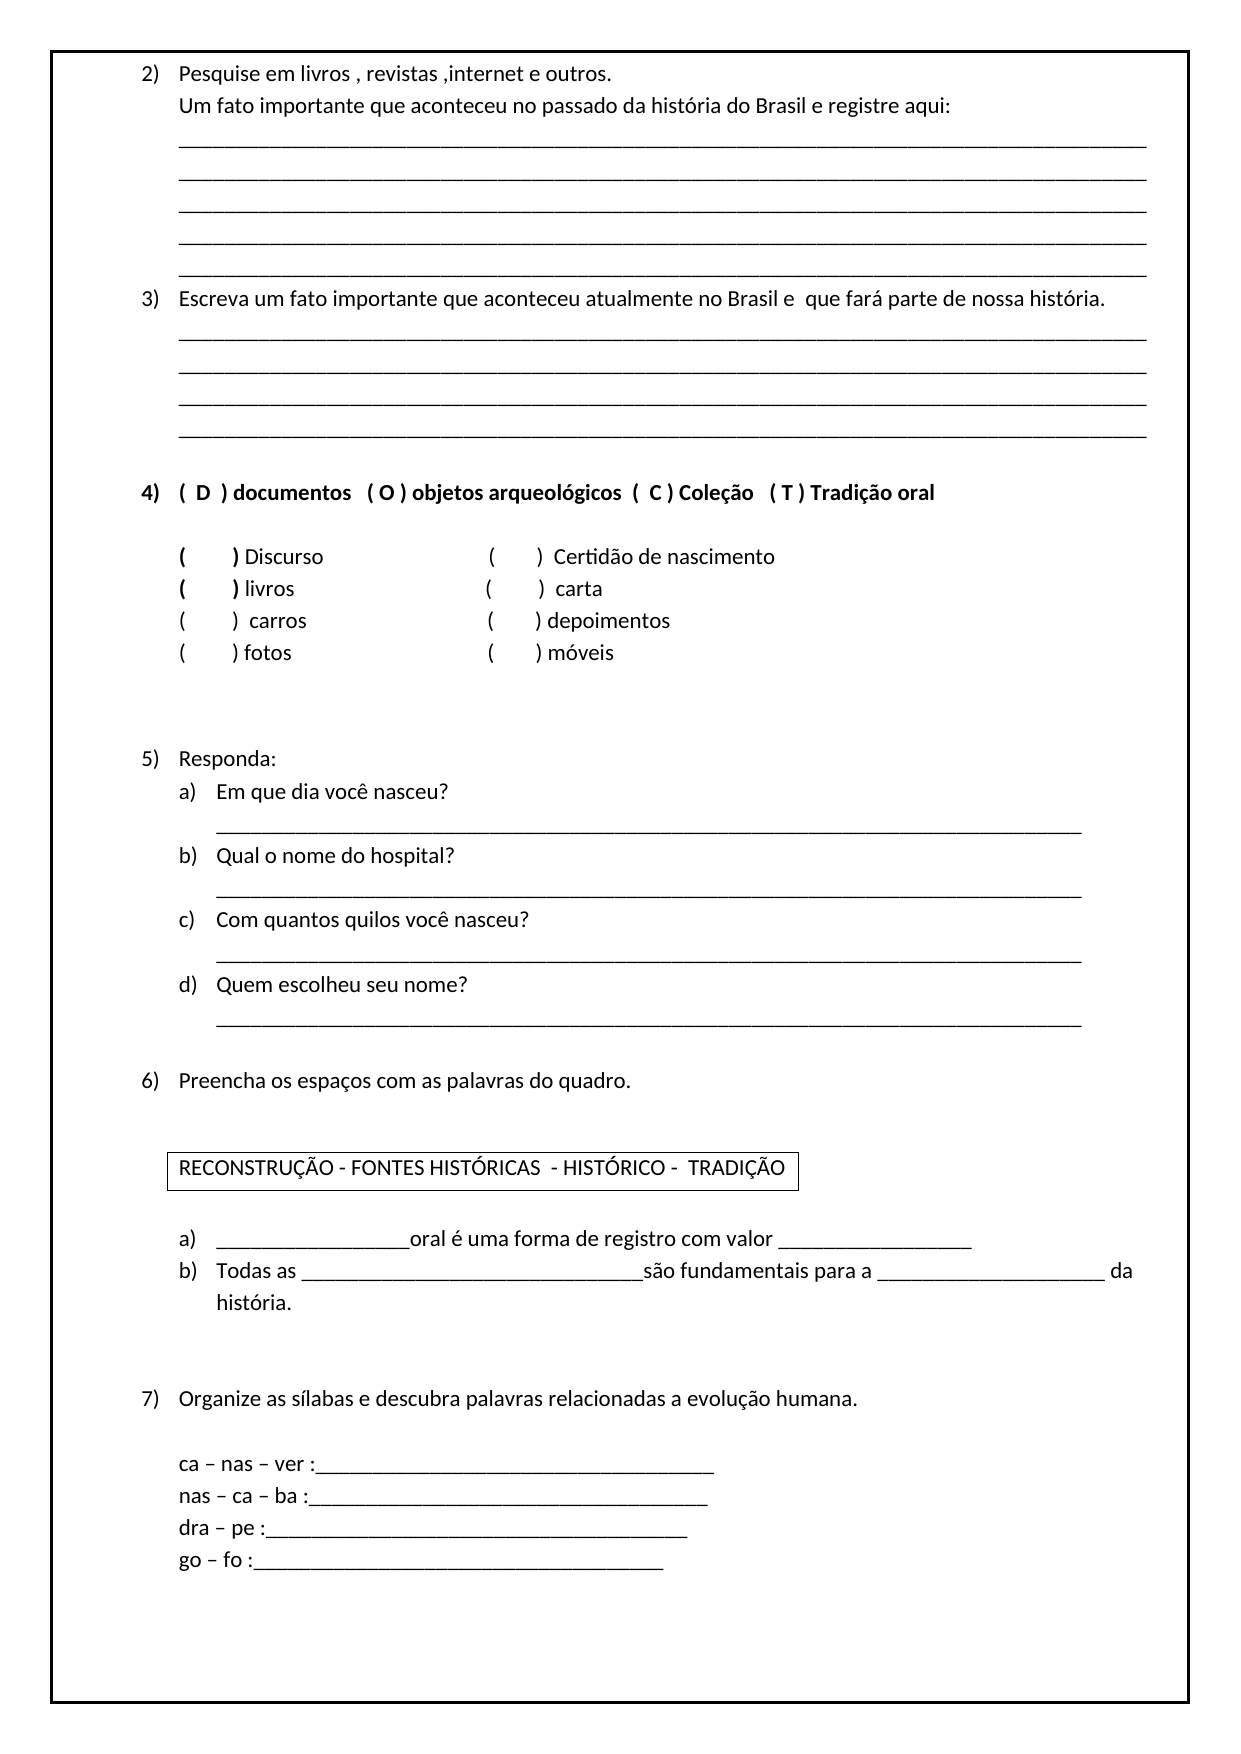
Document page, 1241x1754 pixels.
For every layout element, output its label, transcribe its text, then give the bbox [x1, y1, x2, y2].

list ( ) livros ( ) carta [178, 574, 1152, 602]
list ____________________________________________________________________________________________________________________________________________________________________________________________________________________________________________________________________________________________________________________________________________________ [178, 317, 1152, 441]
list Responda: [141, 744, 1152, 773]
list Com quantos quilos você nasceu? [178, 906, 1152, 933]
list ____________________________________________________________________________ [216, 873, 1152, 901]
list Pesquise em livros , revistas ,internet e outros. [141, 59, 1152, 87]
list ____________________________________________________________________________ [216, 1002, 1152, 1030]
list Preencha os espaços com as palavras do quadro. [141, 1066, 1152, 1094]
list ca – nas – ver :___________________________________ [178, 1449, 1152, 1477]
list Todas as ______________________________são fundamentais para a ____________________ da história. [178, 1256, 1152, 1316]
list nas – ca – ba :___________________________________ [178, 1481, 1152, 1509]
list Em que dia você nasceu? [178, 777, 1152, 805]
list ____________________________________________________________________________ [216, 809, 1152, 837]
list Escreva um fato importante que aconteceu atualmente no Brasil e que fará parte de nossa história. [141, 284, 1152, 312]
list _________________________________________________________________________________________________________________________________________________________________________________________________________________________________________________________________________________________________________________________________________________________________________________________________________________________________________ [178, 123, 1152, 280]
list ( ) carros ( ) depoimentos [178, 606, 1152, 634]
list ( ) fotos ( ) móveis [178, 638, 1152, 667]
list ( ) Discurso ( ) Certidão de nascimento [178, 542, 1152, 570]
list Quem escolheu seu nome? [178, 970, 1152, 998]
list _________________oral é uma forma de registro com valor _________________ [178, 1224, 1152, 1252]
list dra – pe :_____________________________________ [178, 1513, 1152, 1541]
list Um fato importante que aconteceu no passado da história do Brasil e registre aqui: [178, 91, 1152, 119]
table_header RECONSTRUÇÃO - FONTES HISTÓRICAS - HISTÓRICO - TRADIÇÃO [168, 1153, 798, 1190]
list go – fo :____________________________________ [178, 1546, 1152, 1573]
list ( D ) documentos ( O ) objetos arqueológicos ( C ) Coleção ( T ) Tradição oral [141, 478, 1152, 506]
list ____________________________________________________________________________ [216, 938, 1152, 966]
list Organize as sílabas e descubra palavras relacionadas a evolução humana. [141, 1384, 1152, 1413]
list Qual o nome do hospital? [178, 841, 1152, 869]
